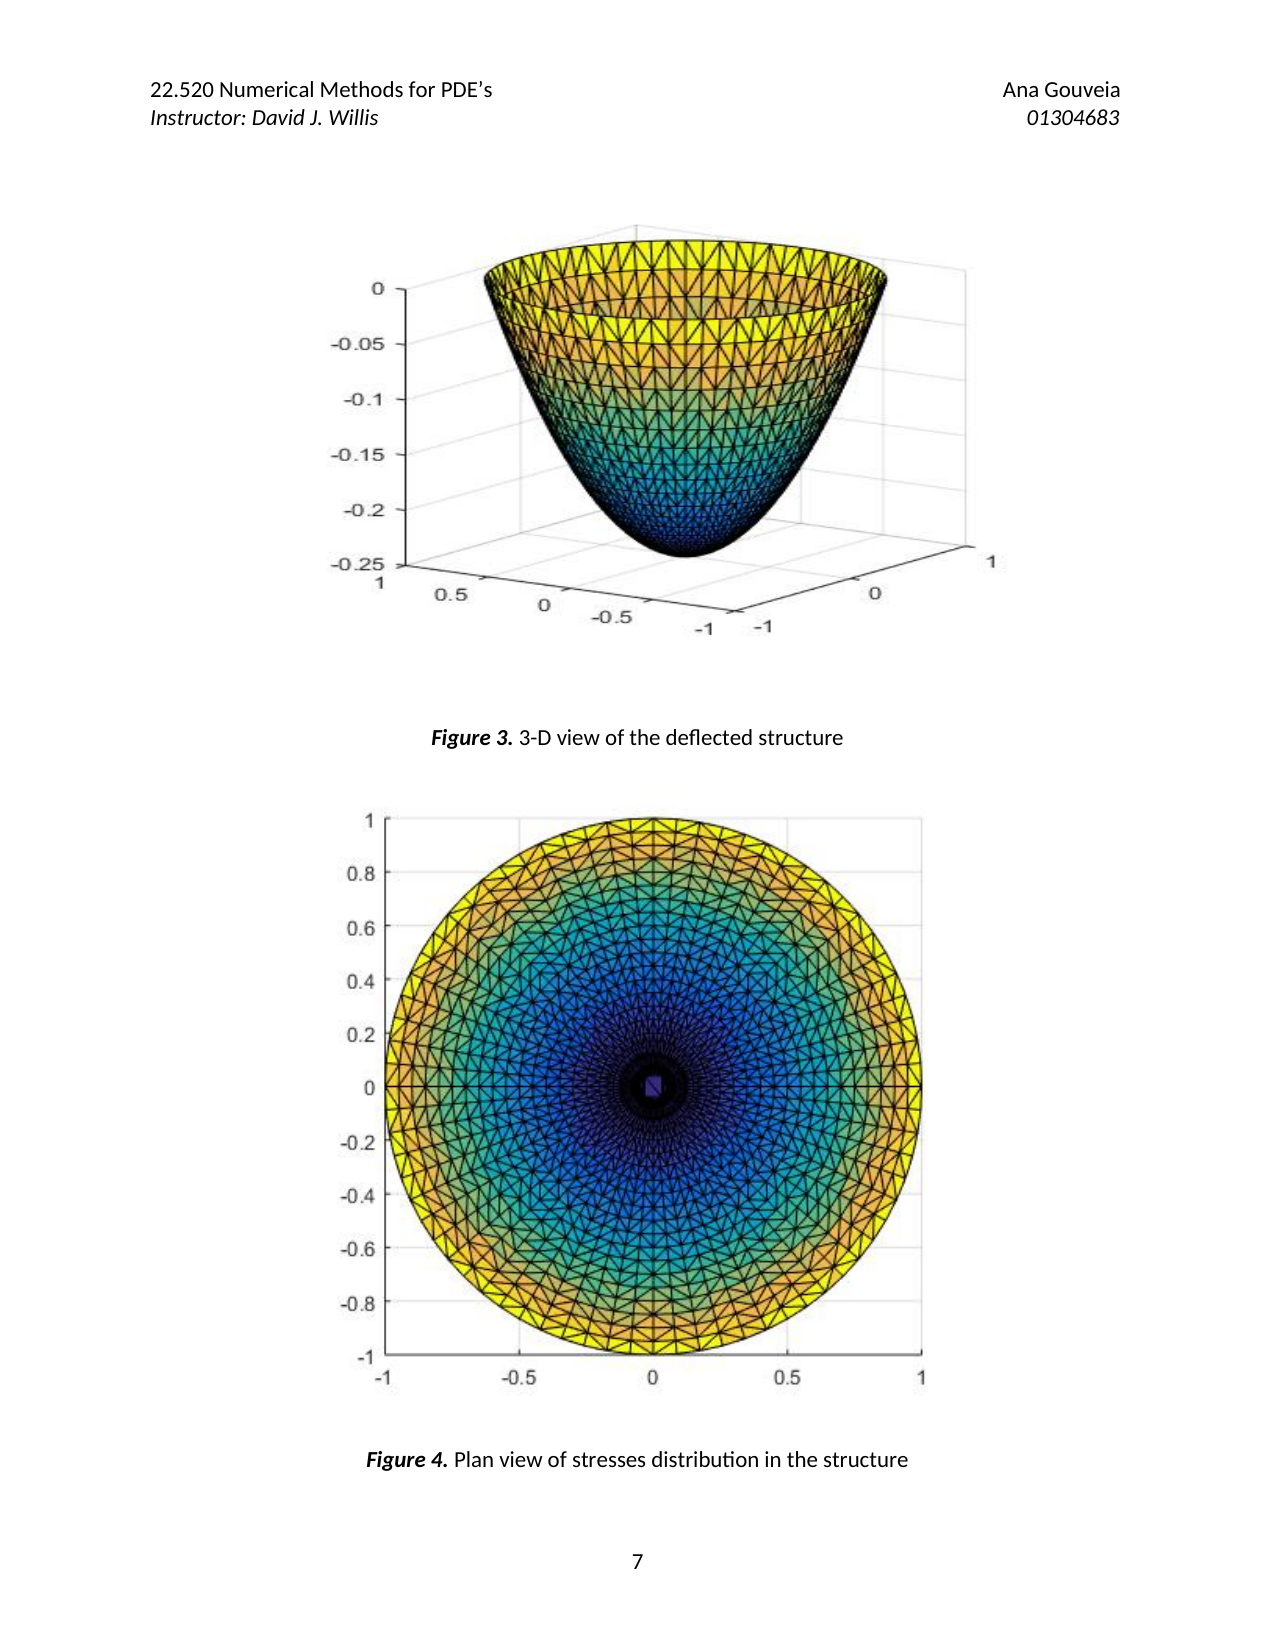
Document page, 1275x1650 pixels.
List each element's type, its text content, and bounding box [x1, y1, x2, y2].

text Figure 4. Plan view of stresses distribution in the structure [150, 1446, 1125, 1474]
picture [200, 770, 1076, 1427]
picture [150, 151, 1185, 705]
text Figure 3. 3-D view of the deflected structure [150, 723, 1125, 752]
